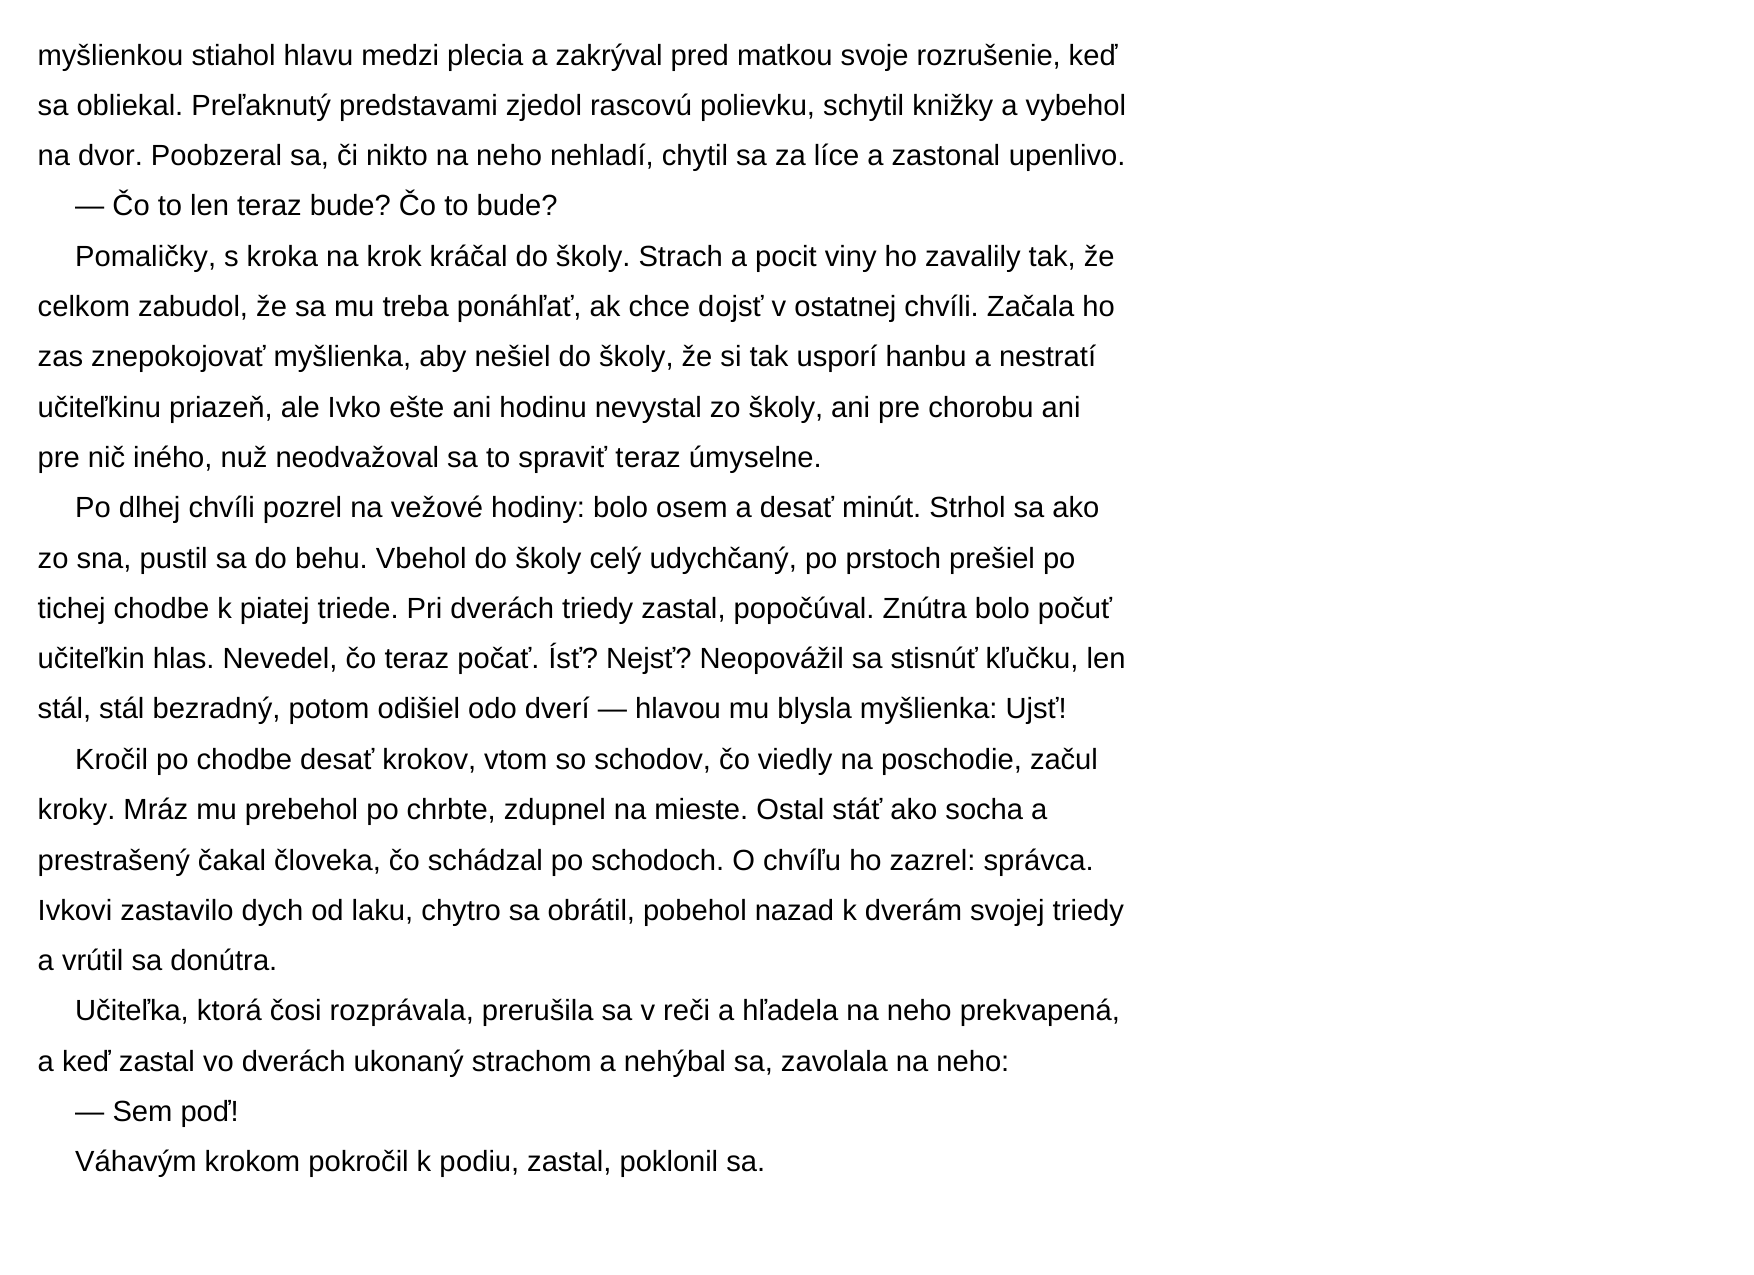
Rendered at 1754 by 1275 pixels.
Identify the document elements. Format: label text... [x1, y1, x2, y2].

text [37, 37, 1131, 172]
text Váhavým krokom pokročil k podiu, zastal, poklonil sa. [37, 1144, 1131, 1178]
text — Sem poď! [37, 1094, 1131, 1128]
text Po dlhej chvíli pozrel na vežové hodiny: bolo osem a desať minút. Strhol sa ako zo sna, pustil sa do behu. Vbehol do školy celý udychčaný, po prstoch prešiel po tichej chodbe k piatej triede. Pri dverách triedy zastal, popočúval. Znútra bolo počuť učiteľkin hlas. Nevedel, čo teraz počať. Ísť? Nejsť? Neopovážil sa stisnúť kľučku, len stál, stál bezradný, potom odišiel odo dverí — hlavou mu blysla myšlienka: Ujsť! [37, 490, 1131, 725]
text Učiteľka, ktorá čosi rozprávala, prerušila sa v reči a hľadela na neho prekvapená, a keď zastal vo dverách ukonaný strachom a nehýbal sa, zavolala na neho: [37, 993, 1131, 1077]
text Pomaličky, s kroka na krok kráčal do školy. Strach a pocit viny ho zavalily tak, že celkom zabudol, že sa mu treba ponáhľať, ak chce dojsť v ostatnej chvíli. Začala ho zas znepokojovať myšlienka, aby nešiel do školy, že si tak usporí hanbu a nestratí učiteľkinu priazeň, ale Ivko ešte ani hodinu nevystal zo školy, ani pre chorobu ani pre nič iného, nuž neodvažoval sa to spraviť teraz úmyselne. [37, 239, 1131, 473]
text — Čo to len teraz bude? Čo to bude? [37, 188, 1131, 222]
text Kročil po chodbe desať krokov, vtom so schodov, čo viedly na poschodie, začul kroky. Mráz mu prebehol po chrbte, zdupnel na mieste. Ostal stáť ako socha a prestrašený čakal človeka, čo schádzal po schodoch. O chvíľu ho zazrel: správca. Ivkovi zastavilo dych od laku, chytro sa obrátil, pobehol nazad k dverám svojej triedy a vrútil sa donútra. [37, 742, 1131, 977]
